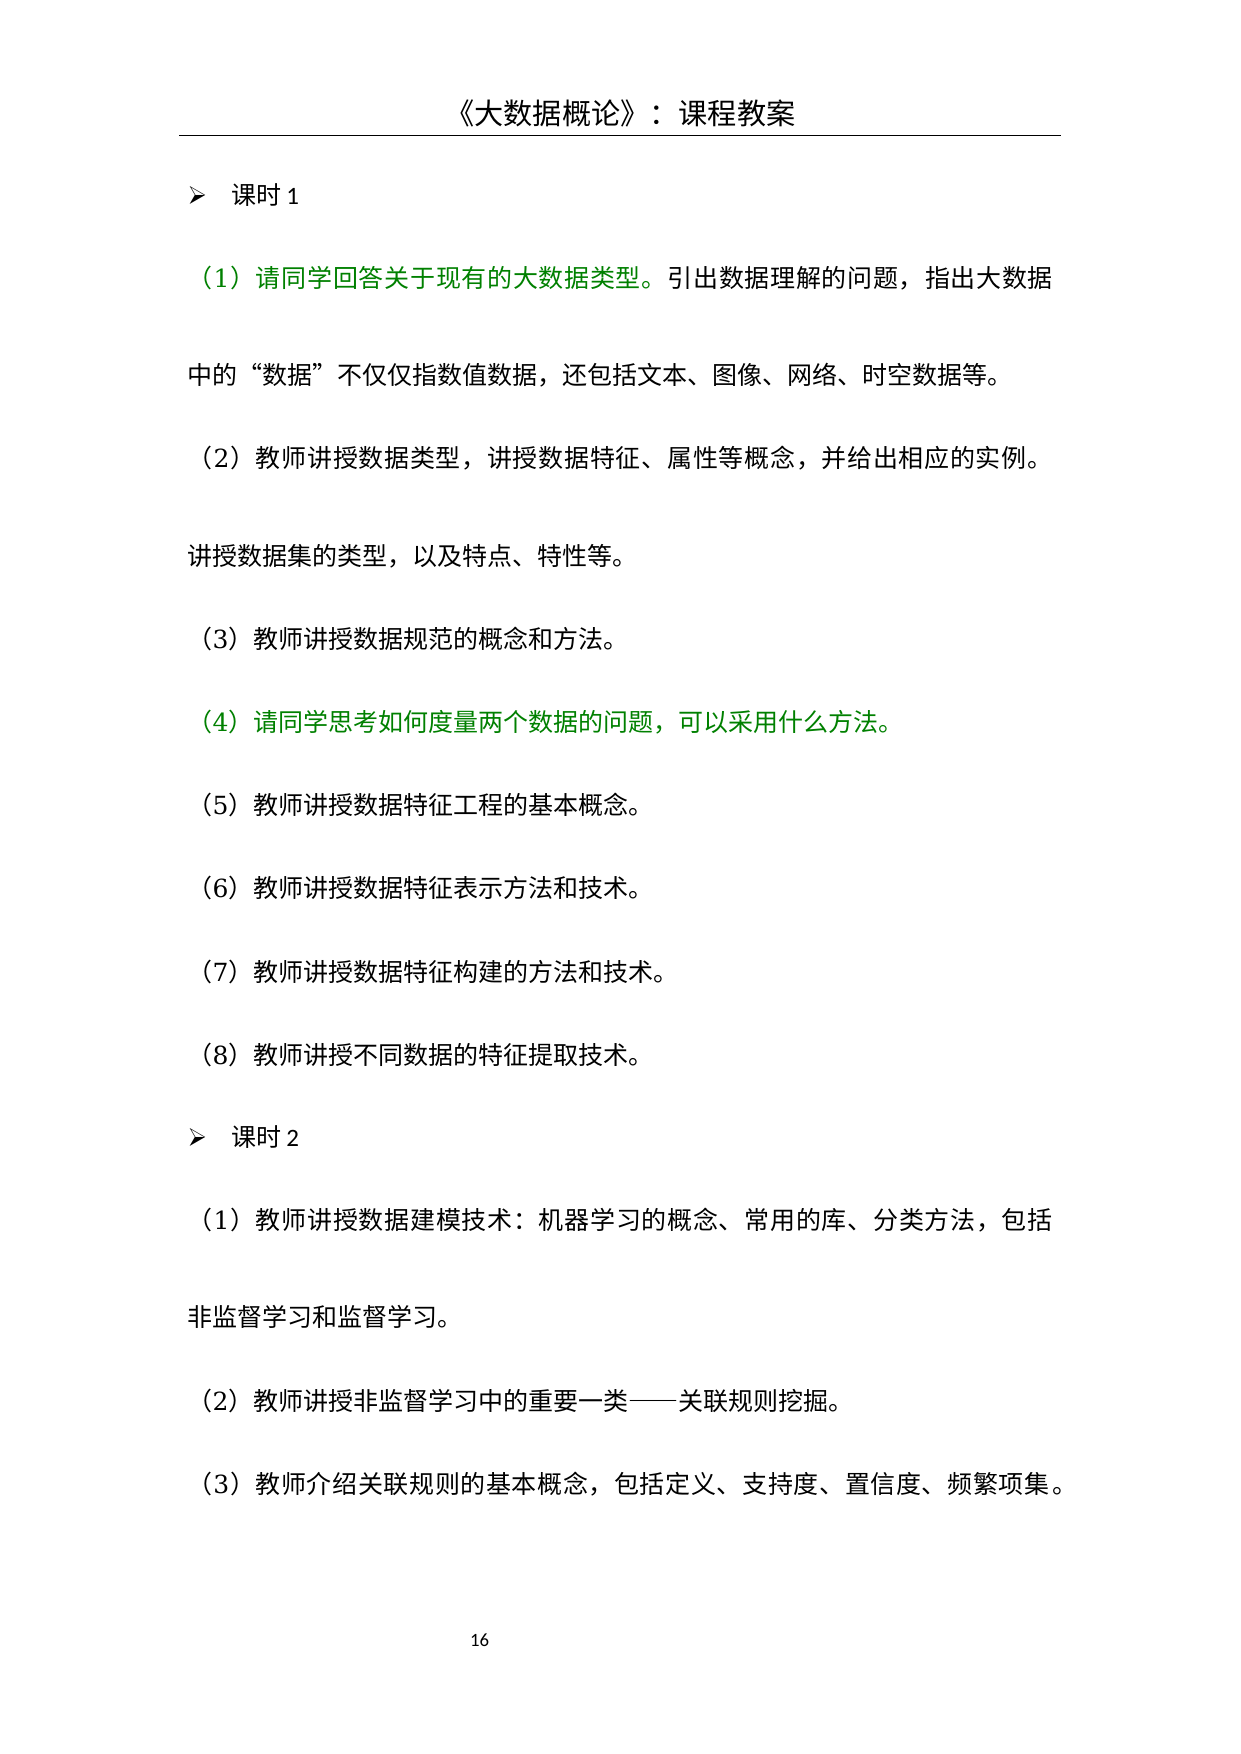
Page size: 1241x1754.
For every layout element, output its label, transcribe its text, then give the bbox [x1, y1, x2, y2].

text （3）教师讲授数据规范的概念和方法。 [187, 605, 1053, 670]
text （8）教师讲授不同数据的特征提取技术。 [187, 1021, 1053, 1086]
list 课时2 [187, 1104, 1053, 1169]
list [187, 1450, 1053, 1515]
text （7）教师讲授数据特征构建的方法和技术。 [187, 938, 1053, 1003]
text （1）请同学回答关于现有的大数据类型。引出数据理解的问题，指出大数据中的“数据”不仅仅指数值数据，还包括文本、图像、网络、时空数据等。 [187, 244, 1053, 406]
list （1）教师讲授数据建模技术：机器学习的概念、常用的库、分类方法，包括非监督学习和监督学习。 [187, 1186, 1053, 1348]
text （2）教师讲授数据类型，讲授数据特征、属性等概念，并给出相应的实例。讲授数据集的类型，以及特点、特性等。 [187, 424, 1053, 587]
list （2）教师讲授非监督学习中的重要一类——关联规则挖掘。 [187, 1367, 1053, 1432]
text （6）教师讲授数据特征表示方法和技术。 [187, 854, 1053, 919]
list 课时1 [187, 162, 1053, 227]
text （5）教师讲授数据特征工程的基本概念。 [187, 771, 1053, 836]
text （4）请同学思考如何度量两个数据的问题，可以采用什么方法。 [187, 688, 1053, 753]
